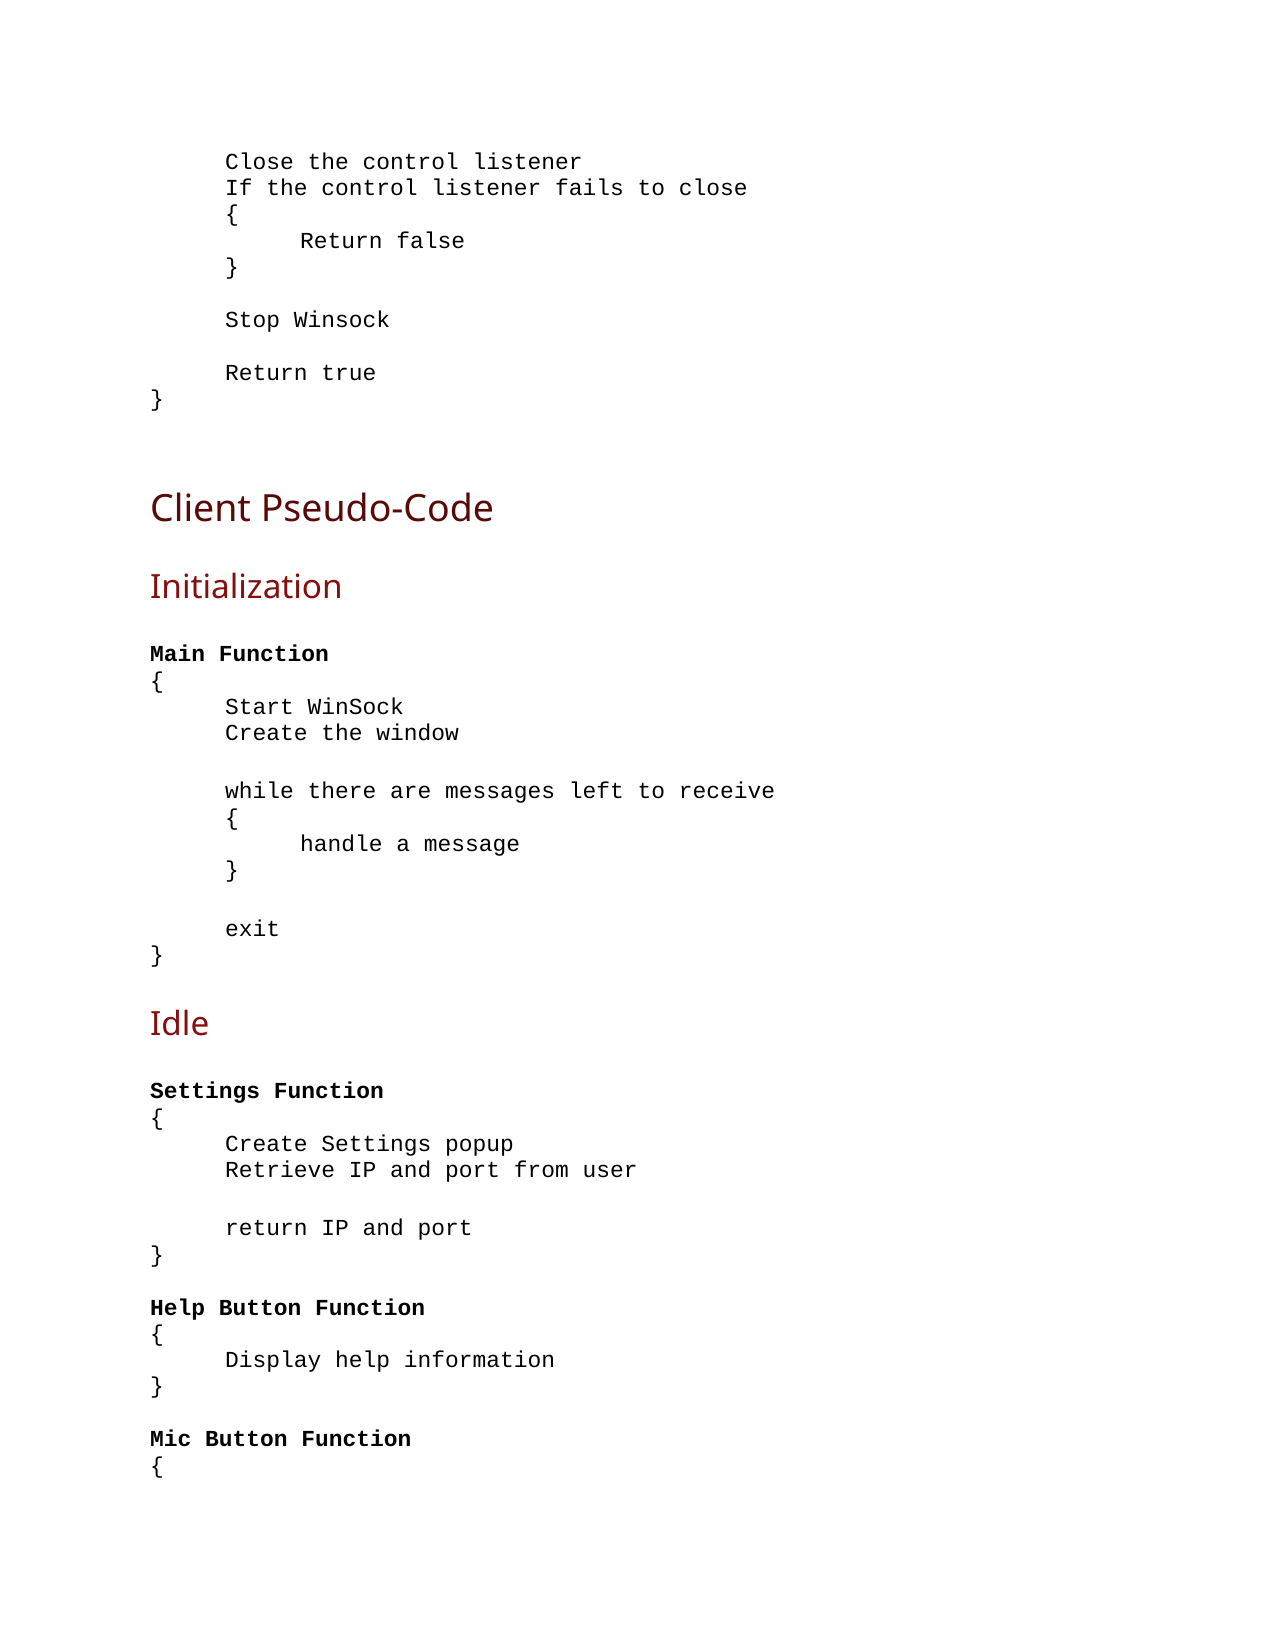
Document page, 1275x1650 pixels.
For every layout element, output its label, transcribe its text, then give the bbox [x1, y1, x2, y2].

text return IP and port [150, 1217, 1125, 1243]
text while there are messages left to receive [150, 780, 1125, 806]
text { [150, 203, 1125, 229]
text Settings Function [150, 1080, 1125, 1106]
text Create the window [150, 722, 1125, 748]
text { [150, 669, 1125, 695]
text handle a message [150, 832, 1125, 858]
text { [150, 1454, 1125, 1480]
text Retrieve IP and port from user [150, 1159, 1125, 1185]
text } [150, 387, 1125, 413]
text } [150, 943, 1125, 969]
text Stop Winsock [150, 308, 1125, 334]
text exit [150, 917, 1125, 943]
text } [150, 255, 1125, 281]
text Return true [150, 361, 1125, 387]
text Return false [150, 229, 1125, 255]
text Close the control listener [150, 150, 1125, 176]
text Start WinSock [150, 695, 1125, 721]
text { [150, 806, 1125, 832]
text Main Function [150, 643, 1125, 669]
subtitle Client Pseudo-Code [150, 481, 1125, 532]
text Create Settings popup [150, 1132, 1125, 1158]
text Help Button Function [150, 1296, 1125, 1322]
text } [150, 1375, 1125, 1401]
text Mic Button Function [150, 1428, 1125, 1453]
text { [150, 1322, 1125, 1348]
text } [150, 1243, 1125, 1269]
subtitle Initialization [150, 563, 1125, 608]
subtitle Idle [150, 1000, 1125, 1045]
text Display help information [150, 1348, 1125, 1374]
text } [150, 859, 1125, 885]
text { [150, 1106, 1125, 1132]
text If the control listener fails to close [150, 176, 1125, 202]
